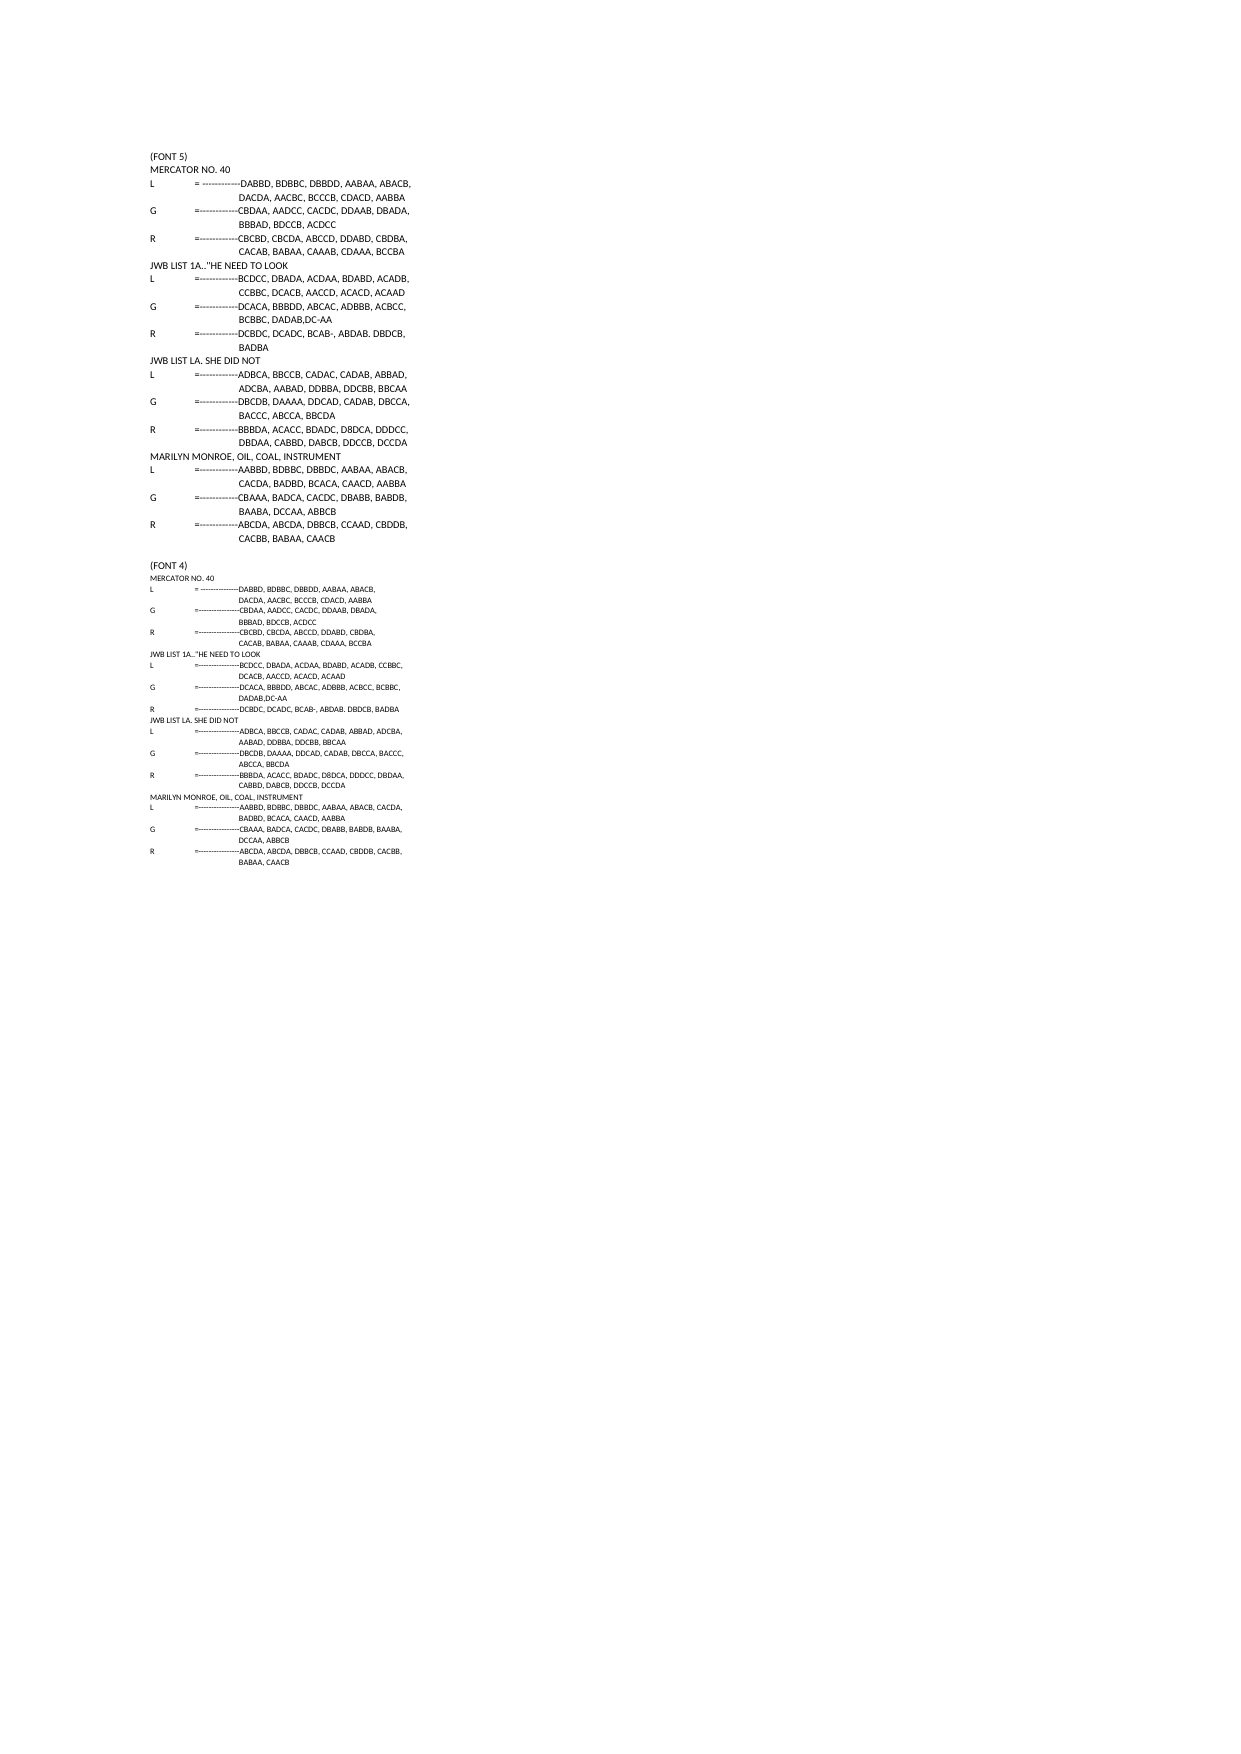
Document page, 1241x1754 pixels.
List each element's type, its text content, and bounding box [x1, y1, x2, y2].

text L = ------------DABBD, BDBBC, DBBDD, AABAA, ABACB, DACDA, AACBC, BCCCB, CDACD, AABBA [150, 177, 416, 204]
text G =----------------CBDAA, AADCC, CACDC, DDAAB, DBADA, BBBAD, BDCCB, ACDCC [150, 606, 416, 627]
text G =------------DCACA, BBBDD, ABCAC, ADBBB, ACBCC, BCBBC, DADAB,DC-AA [150, 300, 416, 326]
text G =------------DBCDB, DAAAA, DDCAD, CADAB, DBCCA, BACCC, ABCCA, BBCDA [150, 396, 416, 422]
text R =------------CBCBD, CBCDA, ABCCD, DDABD, CBDBA, CACAB, BABAA, CAAAB, CDAAA, BCCBA [150, 232, 416, 258]
text L =------------AABBD, BDBBC, DBBDC, AABAA, ABACB, CACDA, BADBD, BCACA, CAACD, AABBA [150, 464, 416, 490]
text JWB LIST 1A.."HE NEED TO LOOK [150, 259, 416, 272]
text (FONT 5) [150, 150, 416, 163]
text L =----------------ADBCA, BBCCB, CADAC, CADAB, ABBAD, ADCBA, AABAD, DDBBA, DDCBB, BBCAA [150, 726, 416, 747]
text G =----------------CBAAA, BADCA, CACDC, DBABB, BABDB, BAABA, DCCAA, ABBCB [150, 824, 416, 846]
text R =----------------BBBDA, ACACC, BDADC, D8DCA, DDDCC, DBDAA, CABBD, DABCB, DDCCB, DCCDA [150, 770, 416, 791]
text G =------------CBAAA, BADCA, CACDC, DBABB, BABDB, BAABA, DCCAA, ABBCB [150, 491, 416, 517]
text L = ---------------DABBD, BDBBC, DBBDD, AABAA, ABACB, DACDA, AACBC, BCCCB, CDACD, AABBA [150, 584, 416, 605]
text L =------------ADBCA, BBCCB, CADAC, CADAB, ABBAD, ADCBA, AABAD, DDBBA, DDCBB, BBCAA [150, 368, 416, 395]
text R =------------BBBDA, ACACC, BDADC, D8DCA, DDDCC, DBDAA, CABBD, DABCB, DDCCB, DCCDA [150, 423, 416, 449]
text MARILYN MONROE, OIL, COAL, INSTRUMENT [150, 450, 416, 463]
text (FONT 4) [150, 559, 416, 572]
text R =----------------CBCBD, CBCDA, ABCCD, DDABD, CBDBA, CACAB, BABAA, CAAAB, CDAAA, BCCBA [150, 628, 416, 649]
text G =----------------DBCDB, DAAAA, DDCAD, CADAB, DBCCA, BACCC, ABCCA, BBCDA [150, 748, 416, 769]
text G =------------CBDAA, AADCC, CACDC, DDAAB, DBADA, BBBAD, BDCCB, ACDCC [150, 204, 416, 231]
text L =----------------AABBD, BDBBC, DBBDC, AABAA, ABACB, CACDA, BADBD, BCACA, CAACD, AABBA [150, 803, 416, 824]
text R =----------------ABCDA, ABCDA, DBBCB, CCAAD, CBDDB, CACBB, BABAA, CAACB [150, 846, 416, 868]
text L =------------BCDCC, DBADA, ACDAA, BDABD, ACADB, CCBBC, DCACB, AACCD, ACACD, ACAAD [150, 273, 416, 299]
text R =------------DCBDC, DCADC, BCAB-, ABDAB. DBDCB, BADBA [150, 327, 416, 354]
text G =----------------DCACA, BBBDD, ABCAC, ADBBB, ACBCC, BCBBC, DADAB,DC-AA [150, 682, 416, 703]
text R =------------ABCDA, ABCDA, DBBCB, CCAAD, CBDDB, CACBB, BABAA, CAACB [150, 518, 416, 545]
text L =----------------BCDCC, DBADA, ACDAA, BDABD, ACADB, CCBBC, DCACB, AACCD, ACACD, ACAAD [150, 661, 416, 682]
